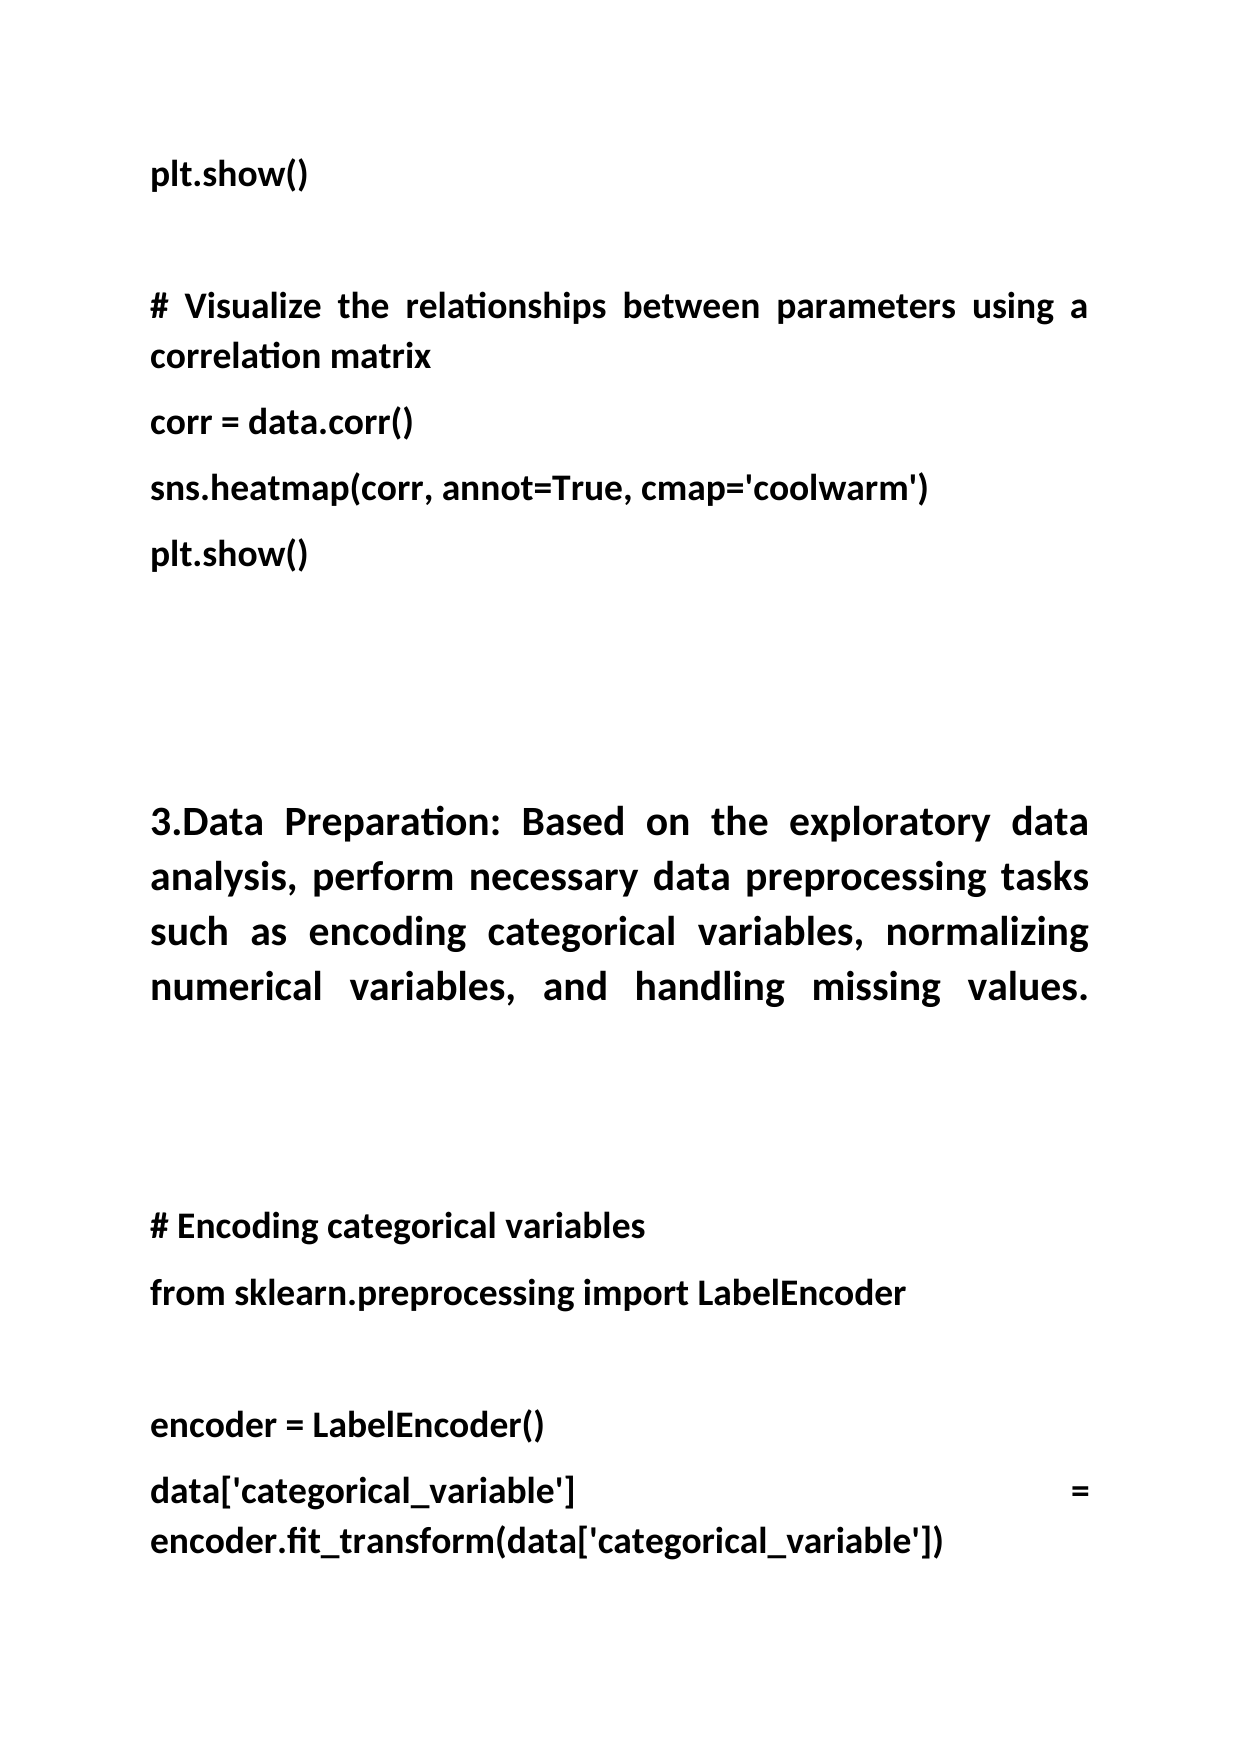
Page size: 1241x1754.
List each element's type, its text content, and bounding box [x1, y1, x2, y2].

text plt.show() [150, 530, 1090, 576]
text plt.show() [150, 150, 1090, 196]
text 3.Data Preparation: Based on the exploratory data analysis, perform necessary data preprocessing tasks such as encoding categorical variables, normalizing numerical variables, and handling missing values. [150, 795, 1090, 1041]
text corr = data.corr() [150, 398, 1090, 444]
text data['categorical_variable'] = encoder.fit_transform(data['categorical_variable']) [150, 1467, 1090, 1562]
text encoder = LabelEncoder() [150, 1401, 1090, 1447]
text from sklearn.preprocessing import LabelEncoder [150, 1269, 1090, 1314]
text sns.heatmap(corr, annot=True, cmap='coolwarm') [150, 464, 1090, 510]
text # Encoding categorical variables [150, 1202, 1090, 1248]
text # Visualize the relationships between parameters using a correlation matrix [150, 282, 1090, 378]
